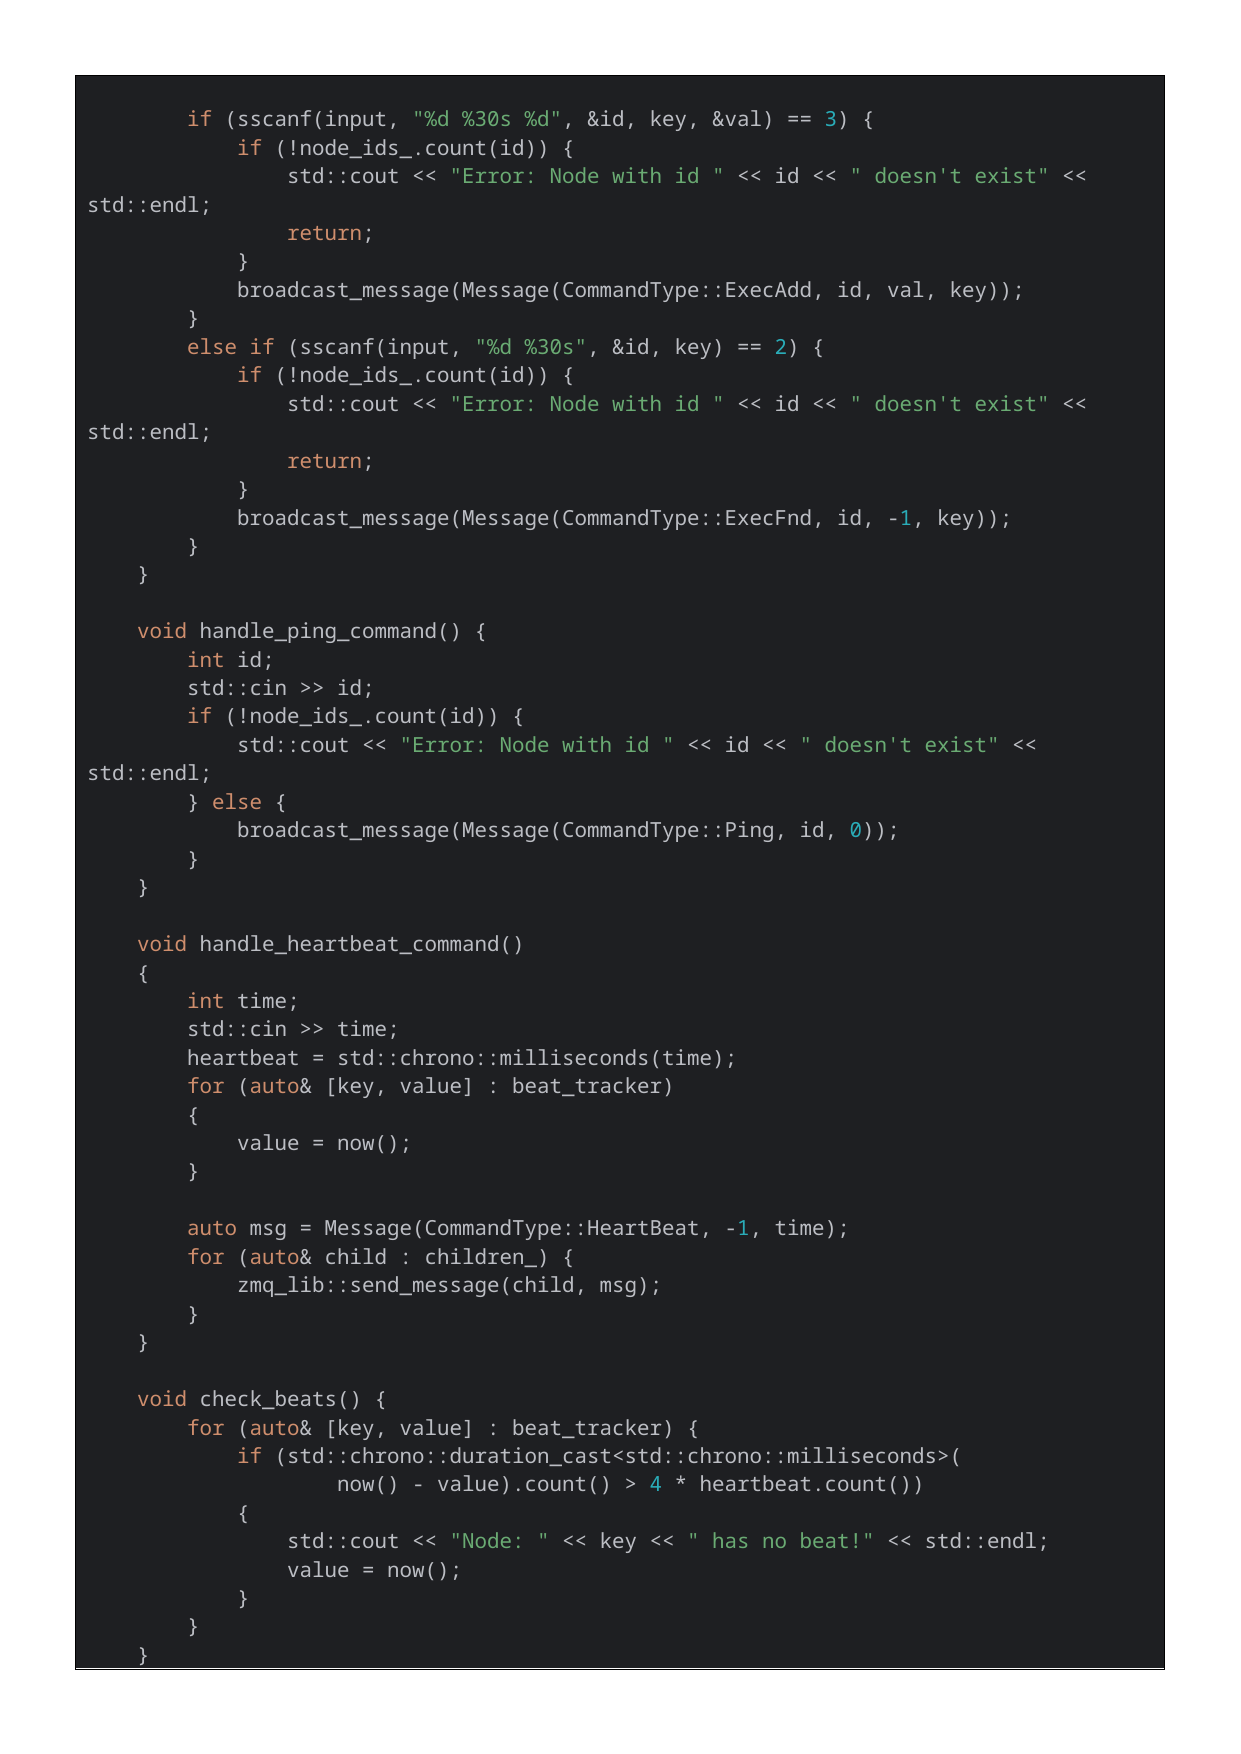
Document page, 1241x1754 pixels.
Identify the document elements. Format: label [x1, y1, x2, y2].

table_header [76, 76, 1164, 1668]
